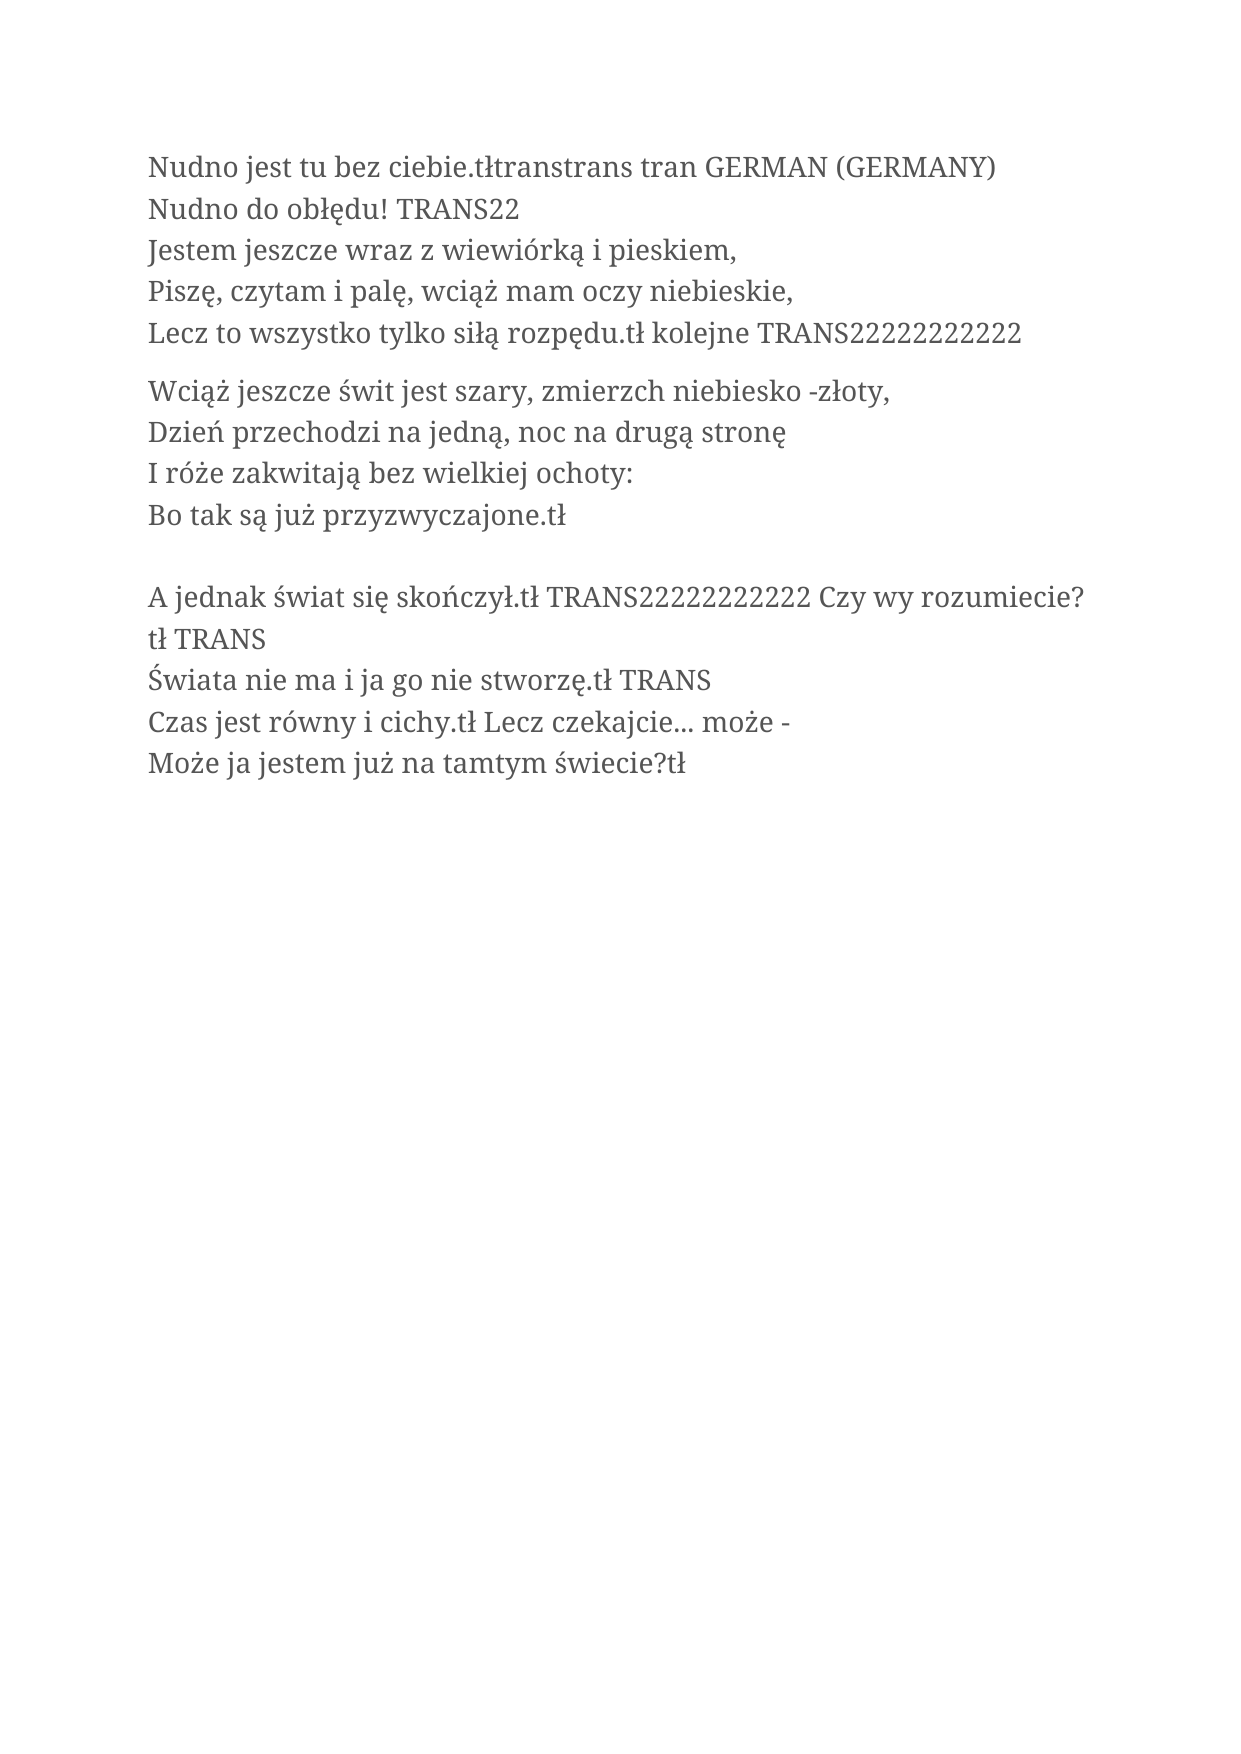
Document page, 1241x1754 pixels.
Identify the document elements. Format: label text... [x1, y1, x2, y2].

text Wciąż jeszcze świt jest szary, zmierzch niebiesko -złoty, Dzień przechodzi na jedną, noc na drugą stronę I róże zakwitają bez wielkiej ochoty: Bo tak są już przyzwyczajone.tł A jednak świat się skończył.tł TRANS22222222222 Czy wy rozumiecie?tł TRANS Świata nie ma i ja go nie stworzę.tł TRANS Czas jest równy i cichy.tł Lecz czekajcie... może - Może ja jestem już na tamtym świecie?tł [148, 371, 1093, 782]
text Nudno jest tu bez ciebie.tłtranstrans tran GERMAN (GERMANY) Nudno do obłędu! TRANS22 Jestem jeszcze wraz z wiewiórką i pieskiem, Piszę, czytam i palę, wciąż mam oczy niebieskie, Lecz to wszystko tylko siłą rozpędu.tł kolejne TRANS22222222222 [148, 148, 1093, 351]
